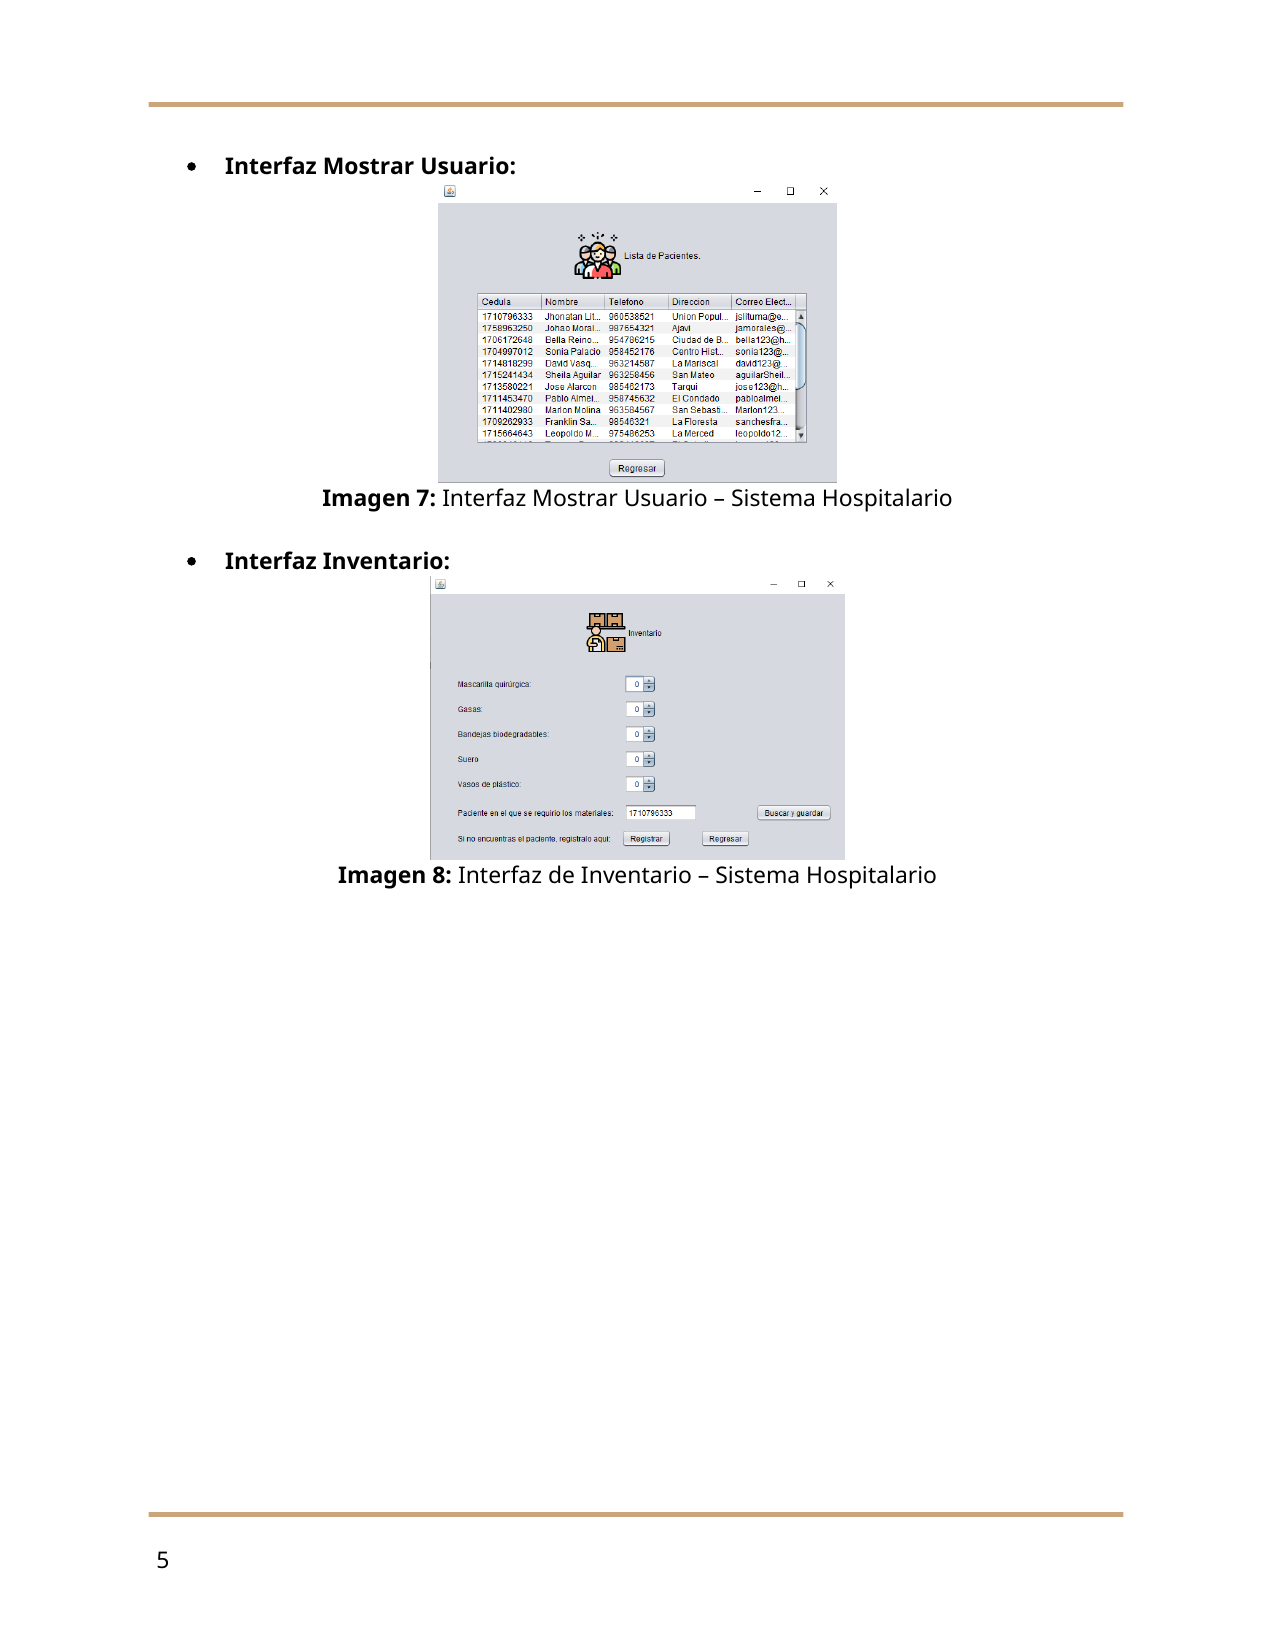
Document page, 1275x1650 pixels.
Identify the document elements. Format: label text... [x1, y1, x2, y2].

picture [438, 181, 837, 483]
list Interfaz Inventario: [187, 545, 1125, 576]
picture [148, 1512, 1124, 1517]
picture [430, 576, 845, 860]
picture [148, 102, 1124, 107]
list Interfaz Mostrar Usuario: [187, 150, 1125, 181]
